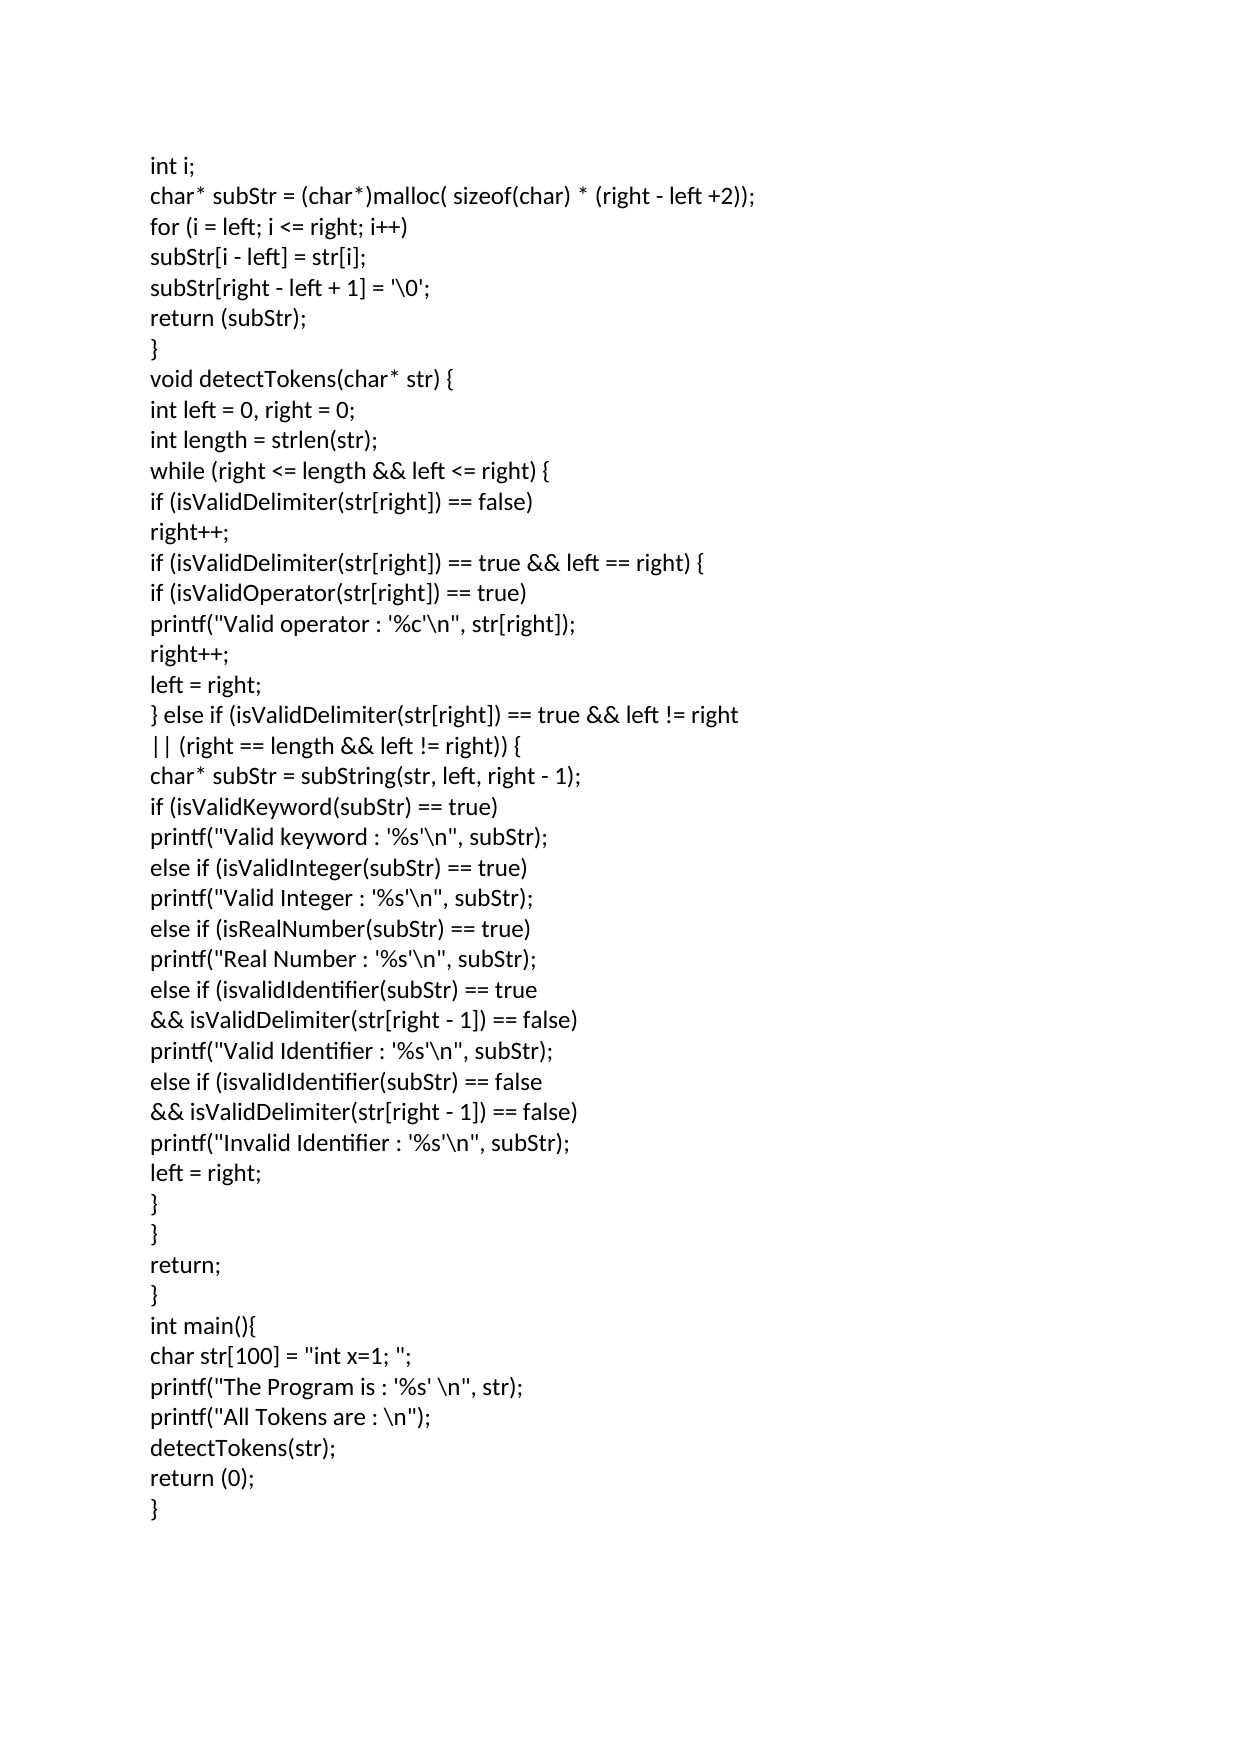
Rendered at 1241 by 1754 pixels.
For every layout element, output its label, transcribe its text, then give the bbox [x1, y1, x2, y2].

text printf("Invalid Identifier : '%s'\n", subStr); [150, 1127, 1090, 1157]
text } else if (isValidDelimiter(str[right]) == true && left != right [150, 699, 1090, 730]
text else if (isvalidIdentifier(subStr) == true [150, 974, 1090, 1004]
text if (isValidDelimiter(str[right]) == true && left == right) { [150, 547, 1090, 577]
text } [150, 1218, 1090, 1249]
text } [150, 1279, 1090, 1310]
text right++; [150, 638, 1090, 669]
text if (isValidDelimiter(str[right]) == false) [150, 486, 1090, 516]
text printf("Valid Integer : '%s'\n", subStr); [150, 882, 1090, 913]
text return (subStr); [150, 303, 1090, 333]
text void detectTokens(char* str) { [150, 364, 1090, 394]
text printf("Valid operator : '%c'\n", str[right]); [150, 608, 1090, 638]
text else if (isRealNumber(subStr) == true) [150, 913, 1090, 943]
text printf("Valid Identifier : '%s'\n", subStr); [150, 1035, 1090, 1066]
text for (i = left; i <= right; i++) [150, 211, 1090, 242]
text right++; [150, 516, 1090, 547]
text int main(){ [150, 1310, 1090, 1340]
text return (0); [150, 1462, 1090, 1493]
text printf("The Program is : '%s' \n", str); [150, 1371, 1090, 1401]
text } [150, 333, 1090, 364]
text char* subStr = subString(str, left, right - 1); [150, 760, 1090, 791]
text int length = strlen(str); [150, 425, 1090, 455]
text && isValidDelimiter(str[right - 1]) == false) [150, 1004, 1090, 1035]
text while (right <= length && left <= right) { [150, 455, 1090, 486]
text printf("Real Number : '%s'\n", subStr); [150, 943, 1090, 974]
text int left = 0, right = 0; [150, 394, 1090, 425]
text detectTokens(str); [150, 1432, 1090, 1462]
text if (isValidOperator(str[right]) == true) [150, 577, 1090, 608]
text && isValidDelimiter(str[right - 1]) == false) [150, 1096, 1090, 1127]
text if (isValidKeyword(subStr) == true) [150, 791, 1090, 821]
text return; [150, 1249, 1090, 1279]
text char str[100] = "int x=1; "; [150, 1340, 1090, 1371]
text int i; [150, 150, 1090, 181]
text subStr[i - left] = str[i]; [150, 242, 1090, 272]
text left = right; [150, 1157, 1090, 1188]
text printf("All Tokens are : \n"); [150, 1401, 1090, 1432]
text } [150, 1493, 1090, 1523]
text else if (isValidInteger(subStr) == true) [150, 852, 1090, 882]
text printf("Valid keyword : '%s'\n", subStr); [150, 821, 1090, 852]
text || (right == length && left != right)) { [150, 730, 1090, 760]
text else if (isvalidIdentifier(subStr) == false [150, 1066, 1090, 1096]
text char* subStr = (char*)malloc( sizeof(char) * (right - left +2)); [150, 181, 1090, 211]
text subStr[right - left + 1] = '\0'; [150, 272, 1090, 303]
text } [150, 1188, 1090, 1218]
text left = right; [150, 669, 1090, 699]
